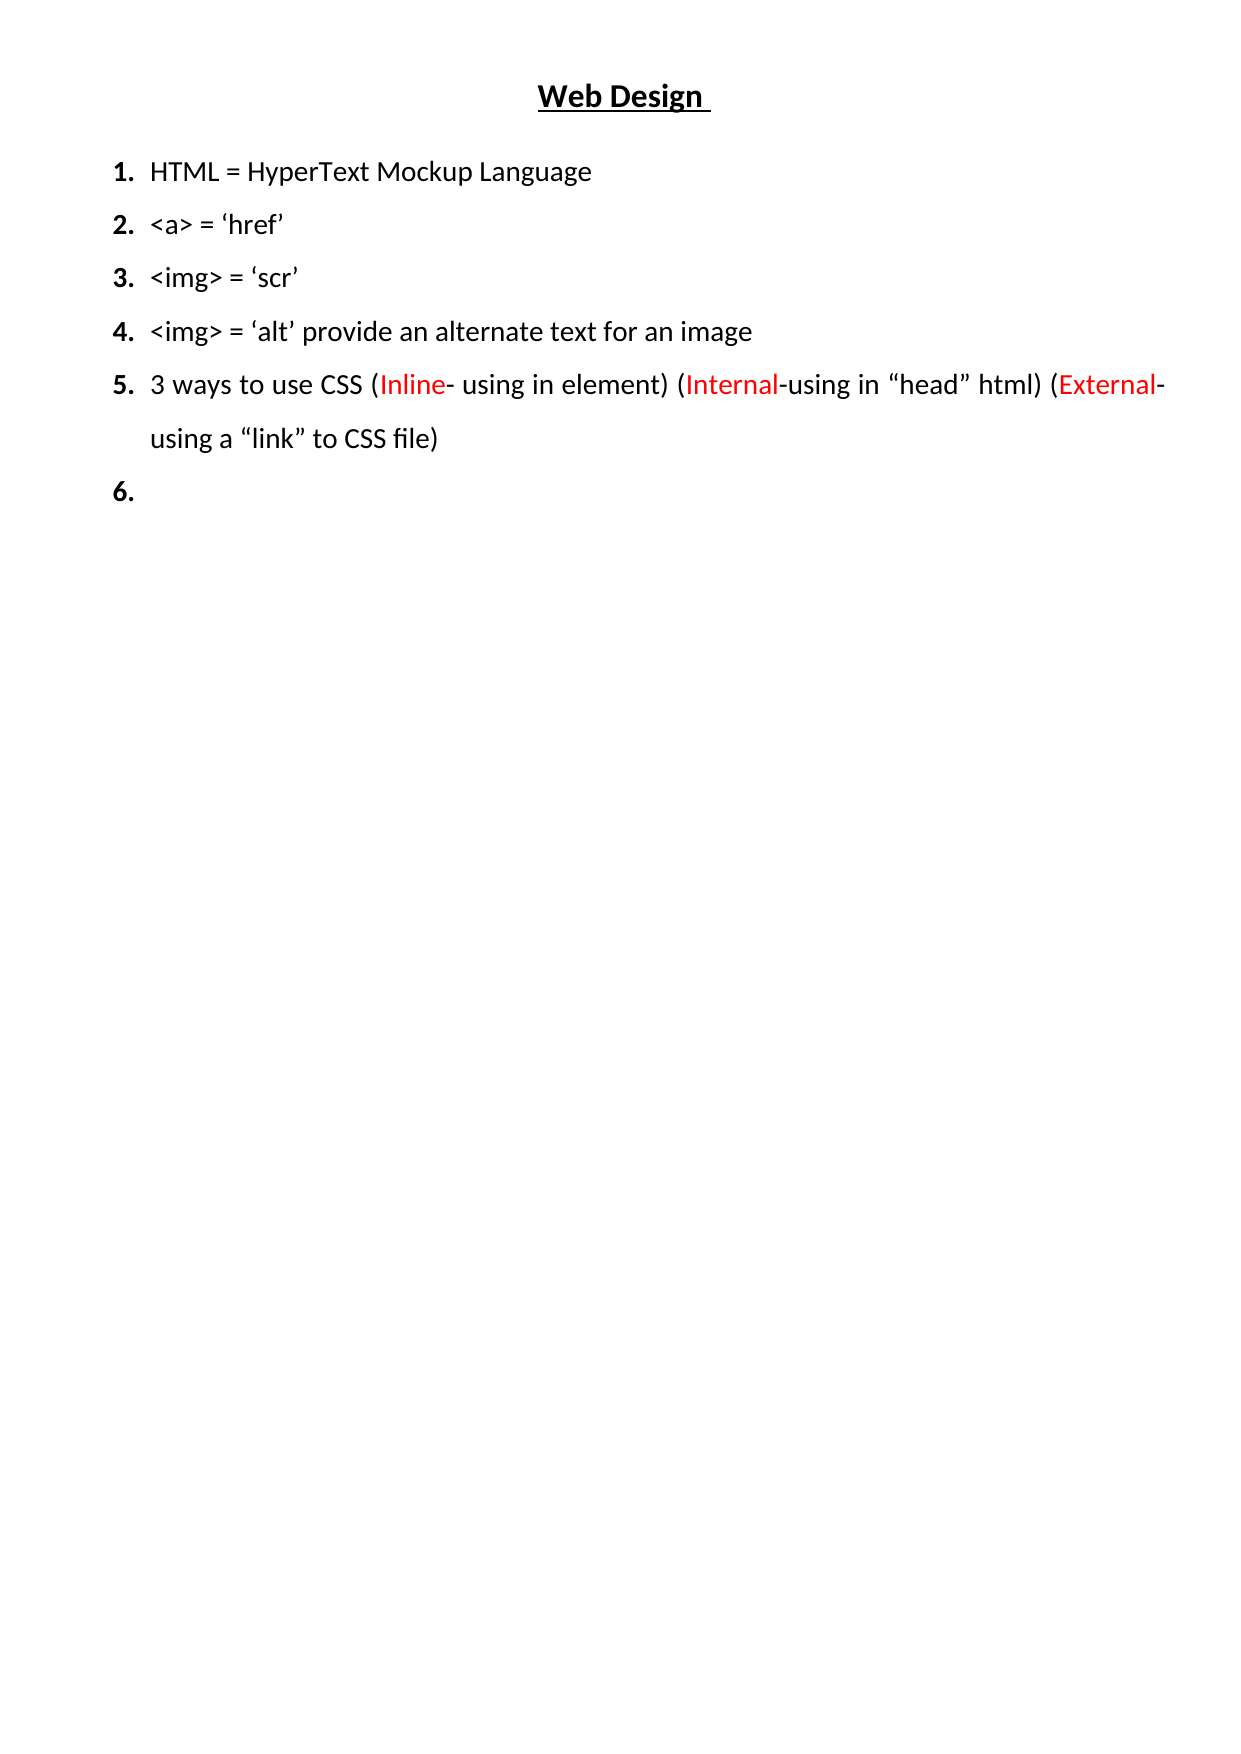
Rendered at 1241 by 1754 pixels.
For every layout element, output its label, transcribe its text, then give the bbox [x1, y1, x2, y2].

list <a> = ‘href’ [112, 206, 1165, 242]
list <img> = ‘alt’ provide an alternate text for an image [112, 313, 1165, 349]
list 3 ways to use CSS (Inline- using in element) (Internal-using in “head” html) (External-using a “link” to CSS file) [112, 366, 1165, 456]
text Web Design [75, 75, 1165, 116]
list HTML = HyperText Mockup Language [112, 153, 1165, 188]
list <img> = ‘scr’ [112, 259, 1165, 295]
